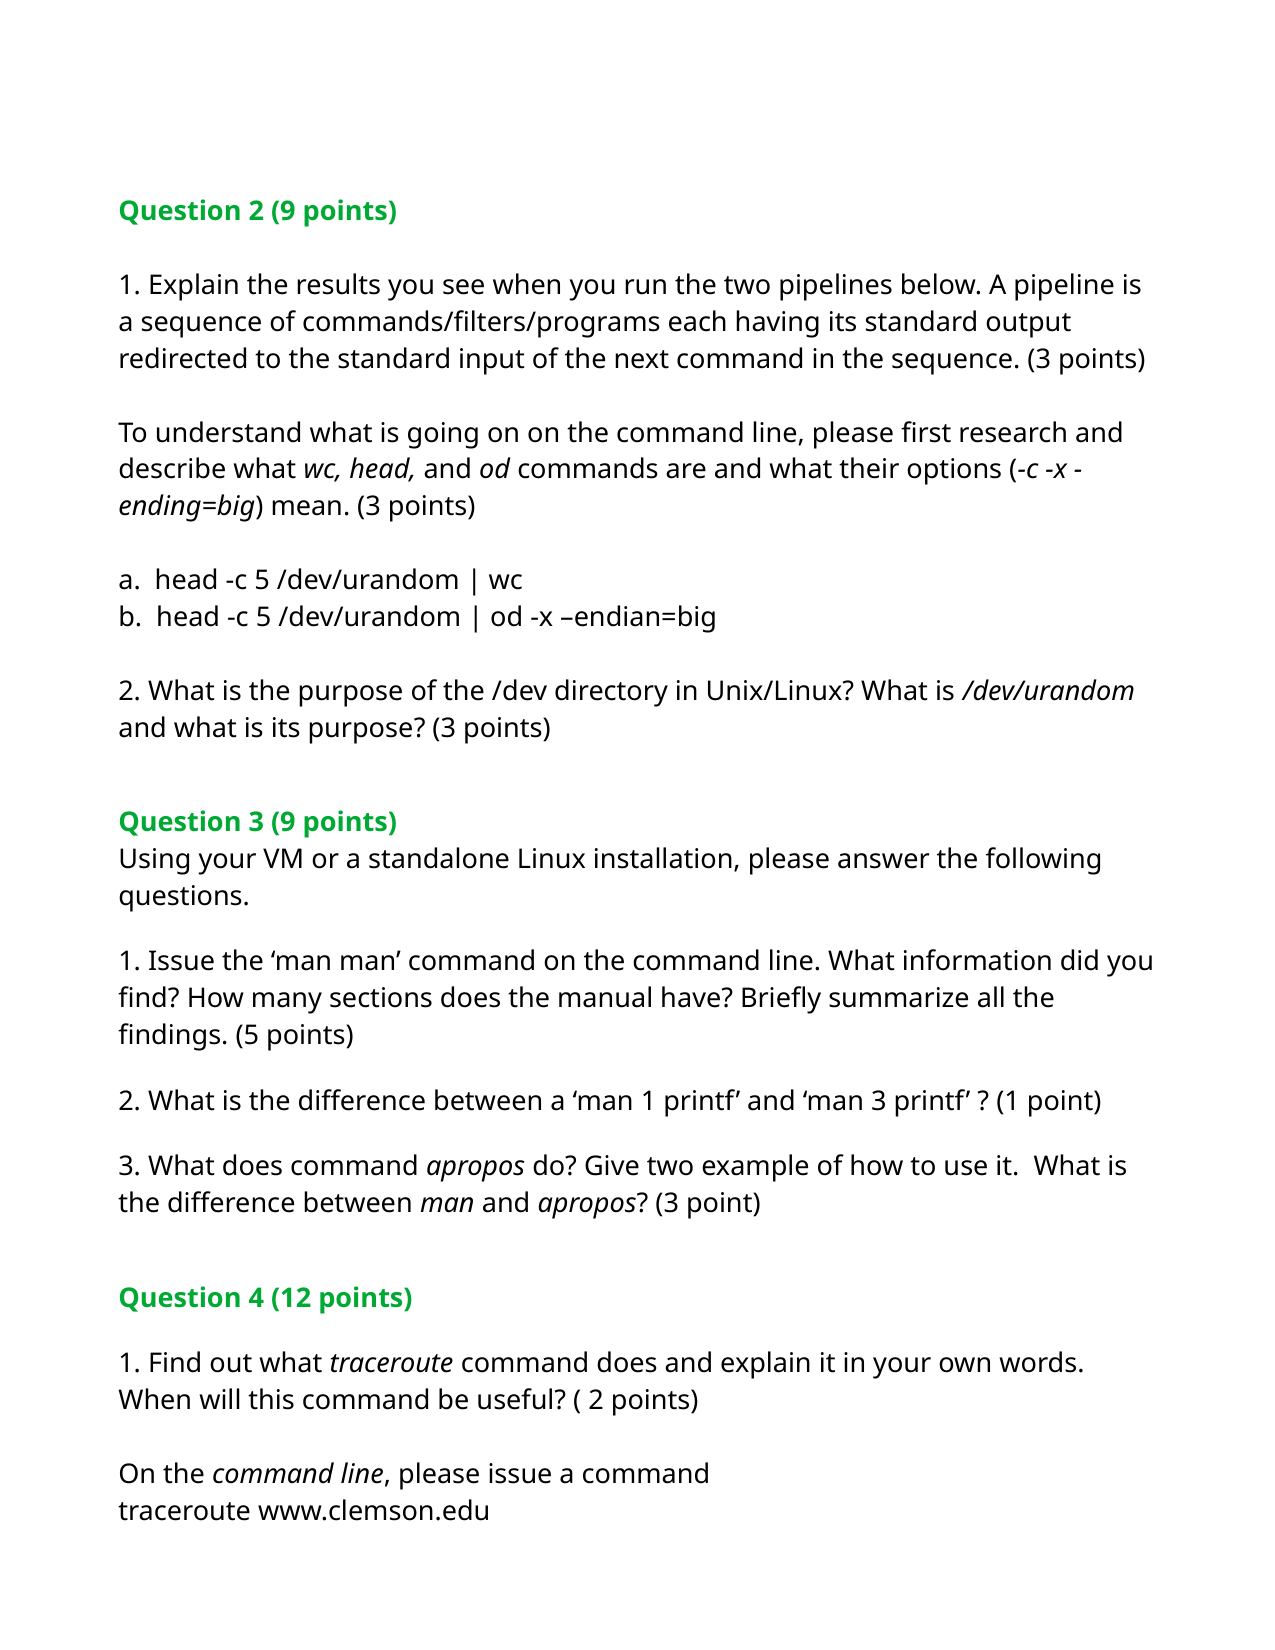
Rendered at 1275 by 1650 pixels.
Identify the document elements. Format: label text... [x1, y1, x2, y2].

text b. head -c 5 /dev/urandom | od -x –endian=big [118, 597, 1157, 634]
text On the command line, please issue a command [118, 1454, 1157, 1491]
text Using your VM or a standalone Linux installation, please answer the following questions. [118, 839, 1157, 913]
text 1. Issue the ‘man man’ command on the command line. What information did you find? How many sections does the manual have? Briefly summarize all the findings. (5 points) [118, 942, 1157, 1052]
text To understand what is going on on the command line, please first research and describe what wc, head, and od commands are and what their options (-c -x -ending=big) mean. (3 points) [118, 376, 1157, 524]
text a. head -c 5 /dev/urandom | wc [118, 561, 1157, 597]
text 3. What does command apropos do? Give two example of how to use it. What is the difference between man and apropos? (3 point) [118, 1147, 1157, 1221]
text 1. Explain the results you see when you run the two pipelines below. A pipeline is a sequence of commands/filters/programs each having its standard output redirected to the standard input of the next command in the sequence. (3 points) [118, 266, 1157, 376]
text Question 4 (12 points) [118, 1278, 1157, 1315]
text Question 2 (9 points) [118, 192, 1157, 229]
text traceroute www.clemson.edu [118, 1491, 1157, 1528]
text Question 3 (9 points) [118, 802, 1157, 839]
text 2. What is the difference between a ‘man 1 printf’ and ‘man 3 printf’ ? (1 point) [118, 1081, 1157, 1118]
text 1. Find out what traceroute command does and explain it in your own words. When will this command be useful? ( 2 points) [118, 1344, 1157, 1417]
text 2. What is the purpose of the /dev directory in Unix/Linux? What is /dev/urandom and what is its purpose? (3 points) [118, 671, 1157, 745]
